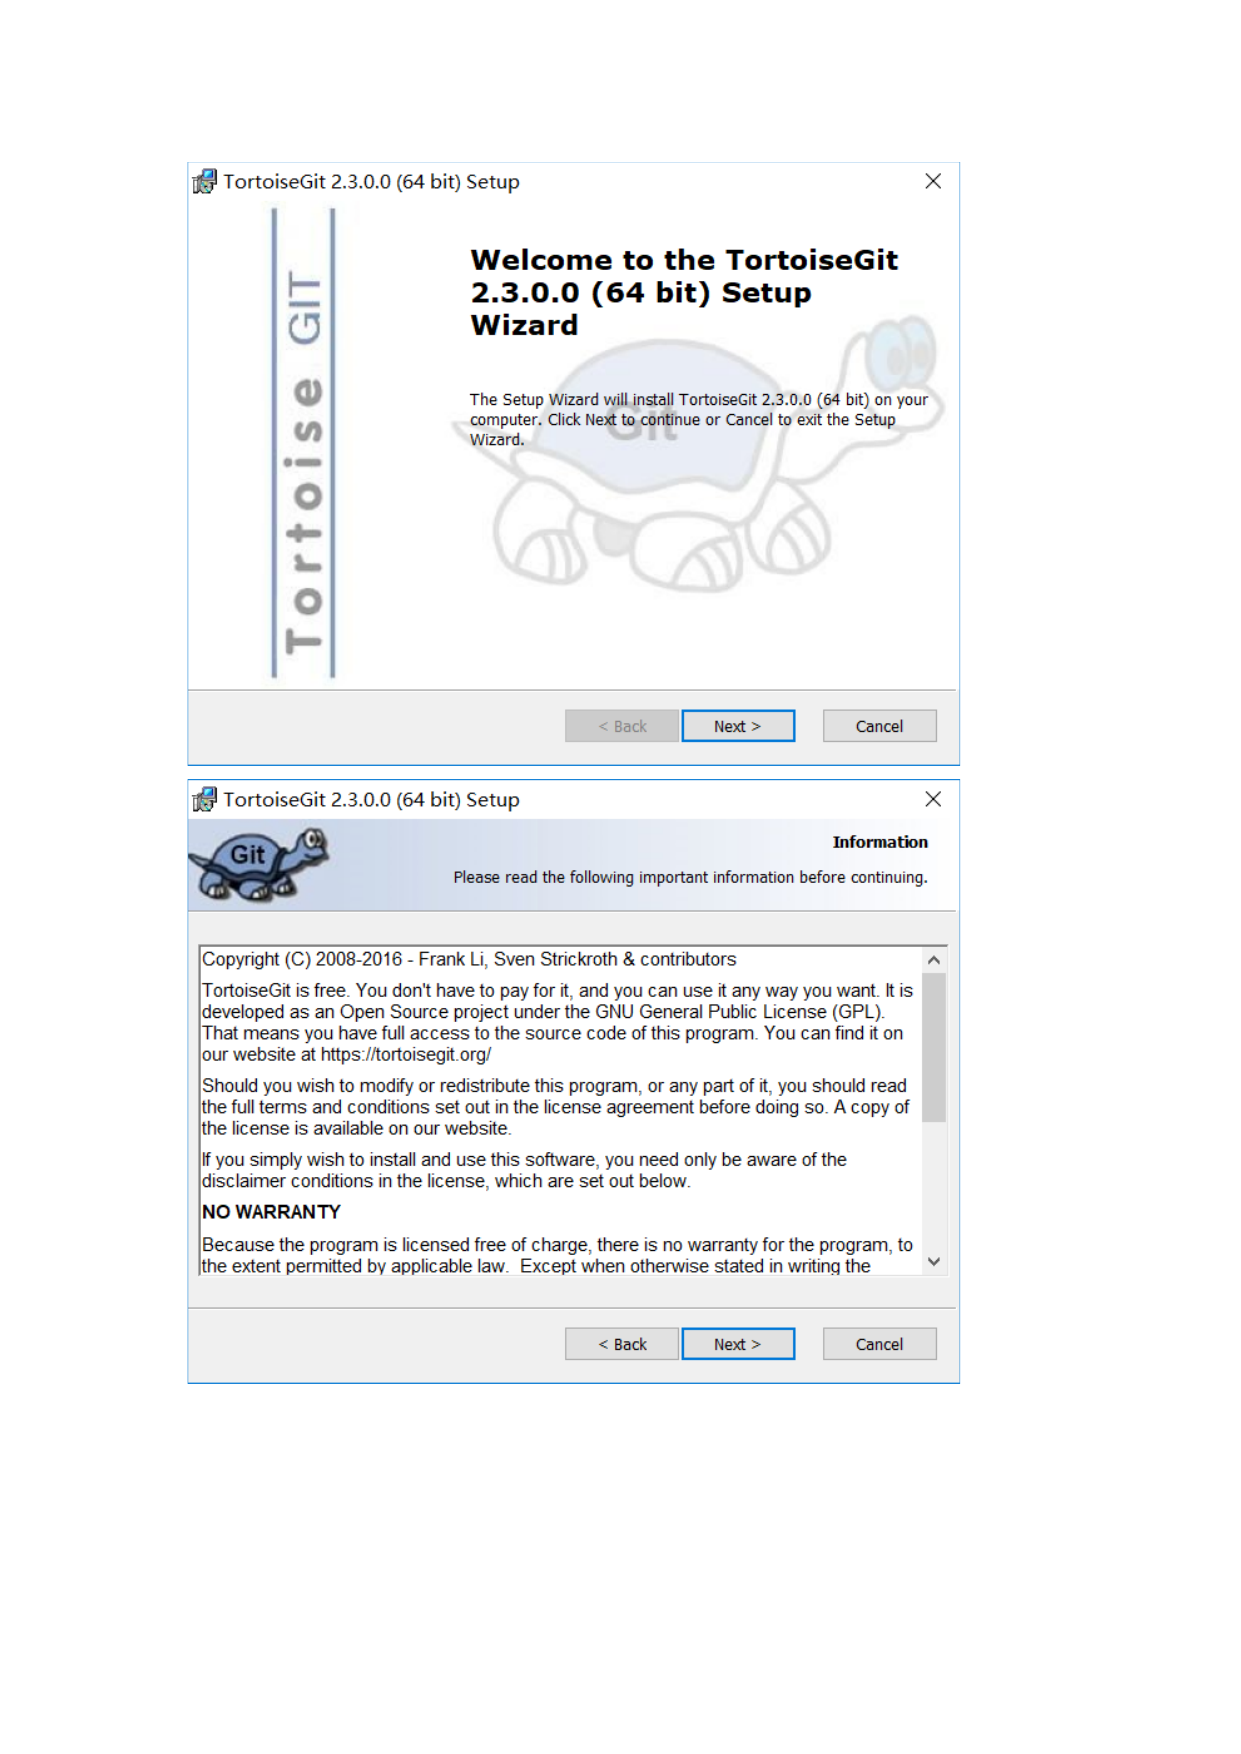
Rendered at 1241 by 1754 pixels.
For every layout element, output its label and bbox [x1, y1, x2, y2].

picture [187, 162, 961, 766]
picture [187, 779, 961, 1384]
